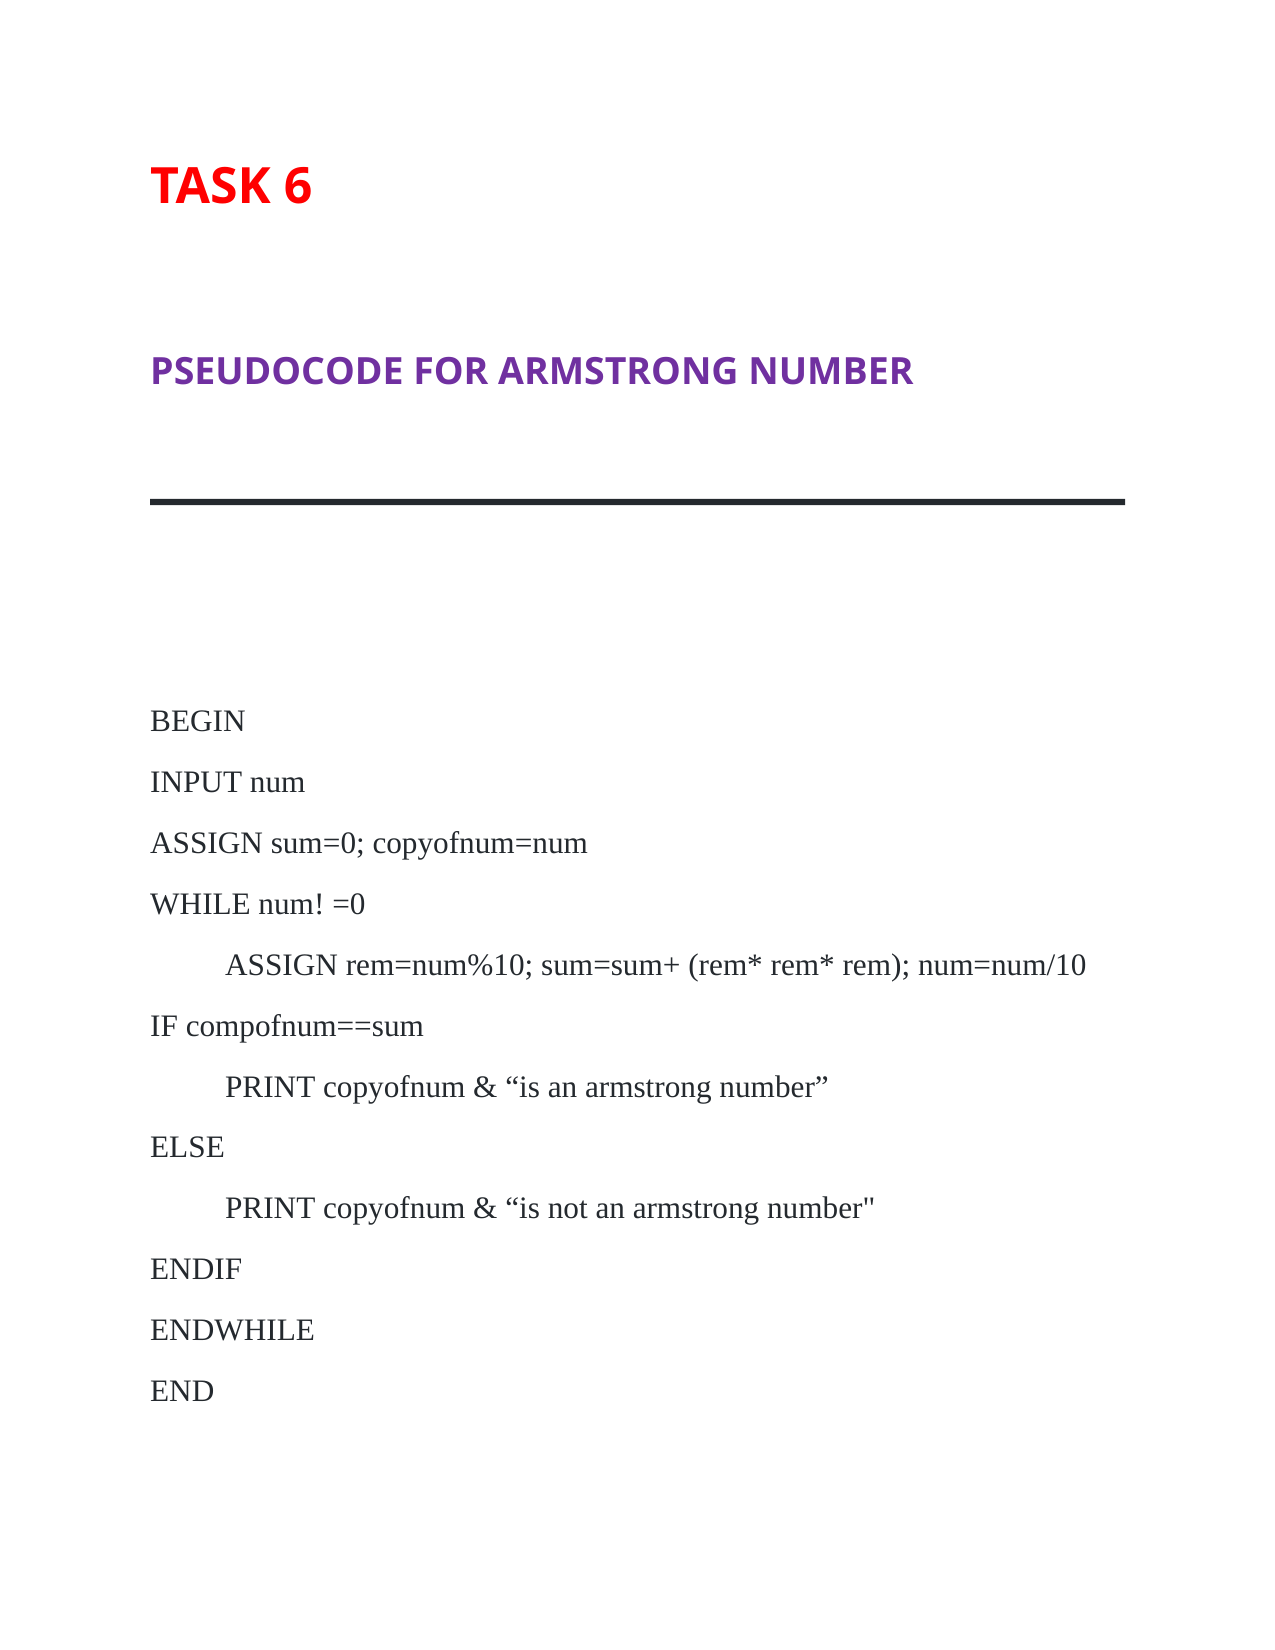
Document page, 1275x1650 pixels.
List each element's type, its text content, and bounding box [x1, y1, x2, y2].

text ASSIGN sum=0; copyofnum=num [150, 824, 1125, 860]
text TASK 6 [150, 150, 1125, 218]
text PRINT copyofnum & “is an armstrong number” [150, 1068, 1125, 1104]
text INPUT num [150, 763, 1125, 799]
text END [150, 1372, 1125, 1408]
text ELSE [150, 1129, 1125, 1165]
text IF compofnum==sum [150, 1007, 1125, 1043]
text WHILE num! =0 [150, 885, 1125, 921]
text ENDWHILE [150, 1312, 1125, 1347]
text BEGIN [150, 702, 1125, 738]
text PSEUDOCODE FOR ARMSTRONG NUMBER [150, 344, 1125, 395]
text ASSIGN rem=num%10; sum=sum+ (rem* rem* rem); num=num/10 [150, 946, 1125, 982]
text PRINT copyofnum & “is not an armstrong number" [150, 1190, 1125, 1226]
text ENDIF [150, 1251, 1125, 1287]
